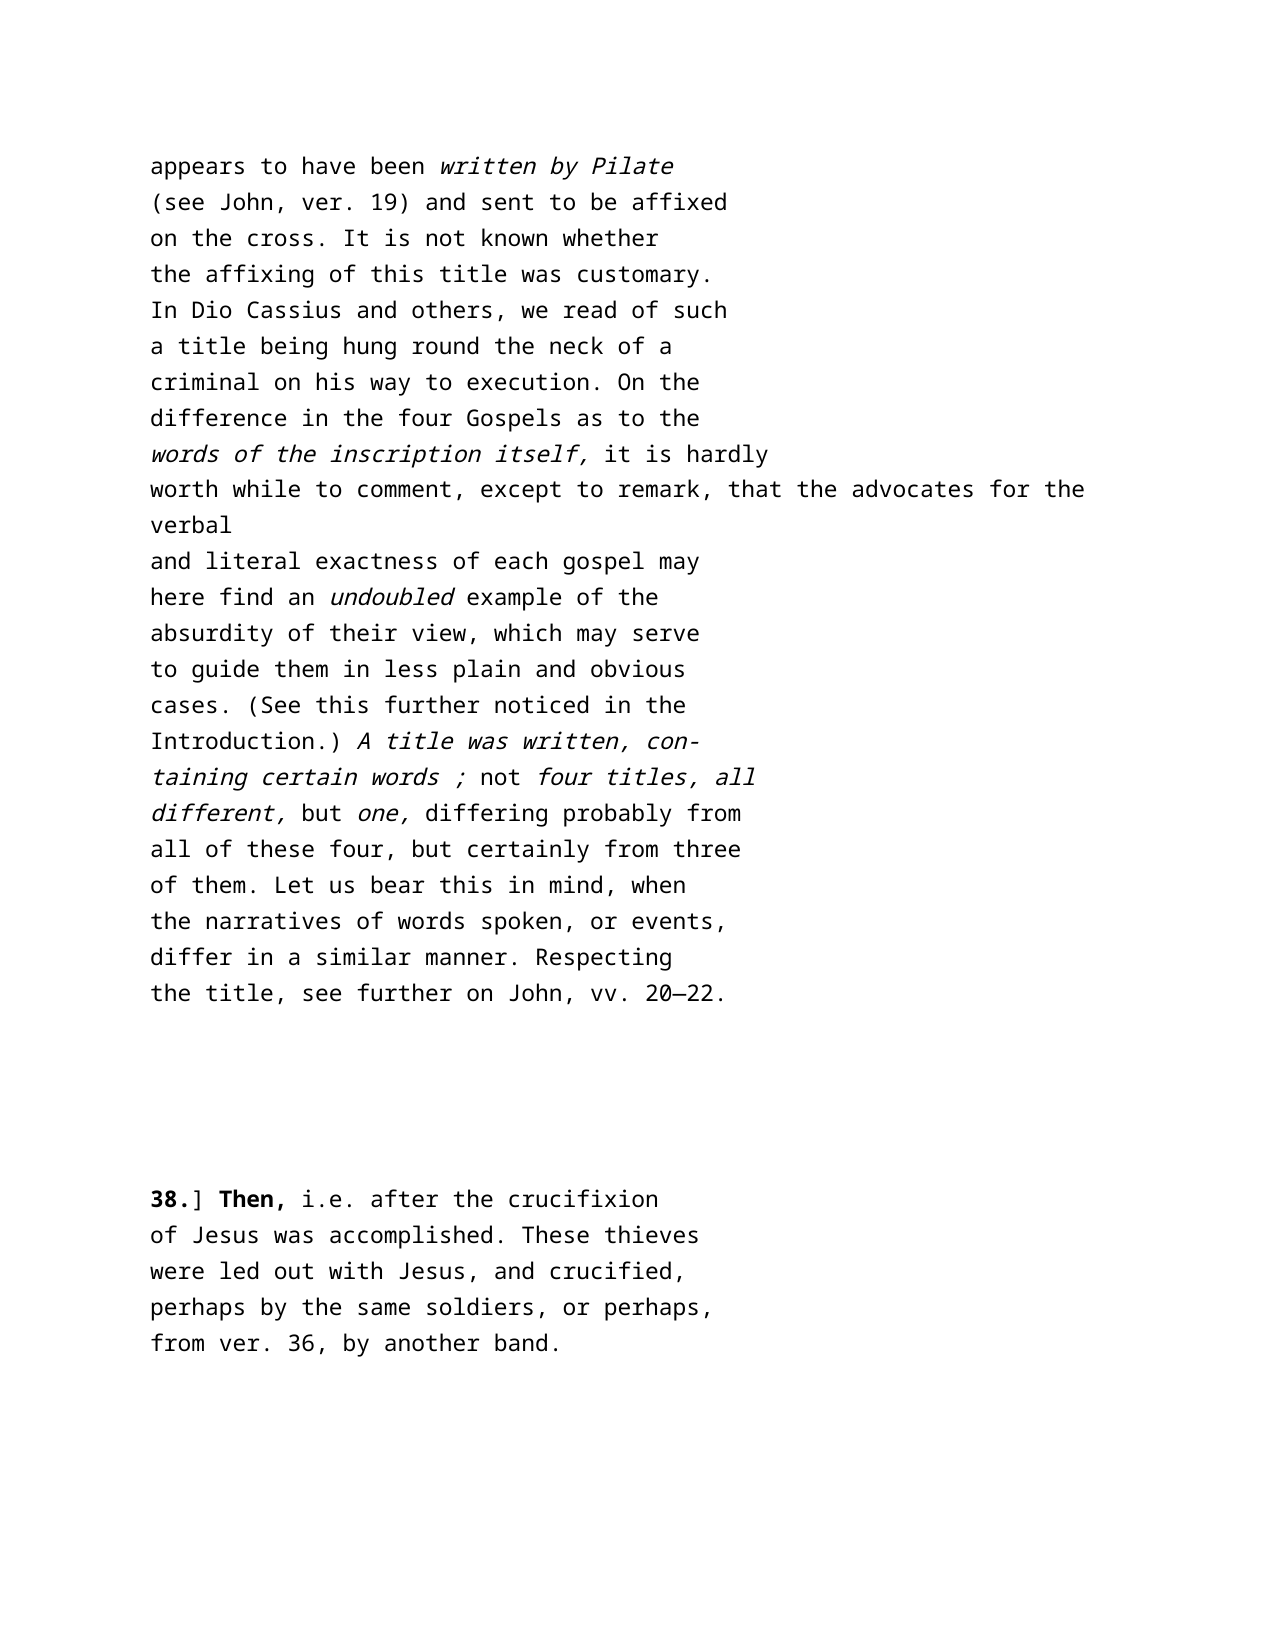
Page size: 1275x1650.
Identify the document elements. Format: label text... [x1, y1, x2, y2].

text 38.] Then, i.e. after the crucifixion of Jesus was accomplished. These thieves were led out with Jesus, and crucified, perhaps by the same soldiers, or perhaps, from ver. 36, by another band. [150, 1147, 1125, 1358]
text appears to have been written by Pilate (see John, ver. 19) and sent to be affixed on the cross. It is not known whether the affixing of this title was customary. In Dio Cassius and others, we read of such a title being hung round the neck of a criminal on his way to execution. On the difference in the four Gospels as to the words of the inscription itself, it is hardly worth while to comment, except to remark, that the advocates for the verbal and literal exactness of each gospel may here find an undoubled example of the absurdity of their view, which may serve to guide them in less plain and obvious cases. (See this further noticed in the Introduction.) A title was written, con- taining certain words ; not four titles, all different, but one, differing probably from all of these four, but certainly from three of them. Let us bear this in mind, when the narratives of words spoken, or events, differ in a similar manner. Respecting the title, see further on John, vv. 20—22. [150, 150, 1125, 1008]
